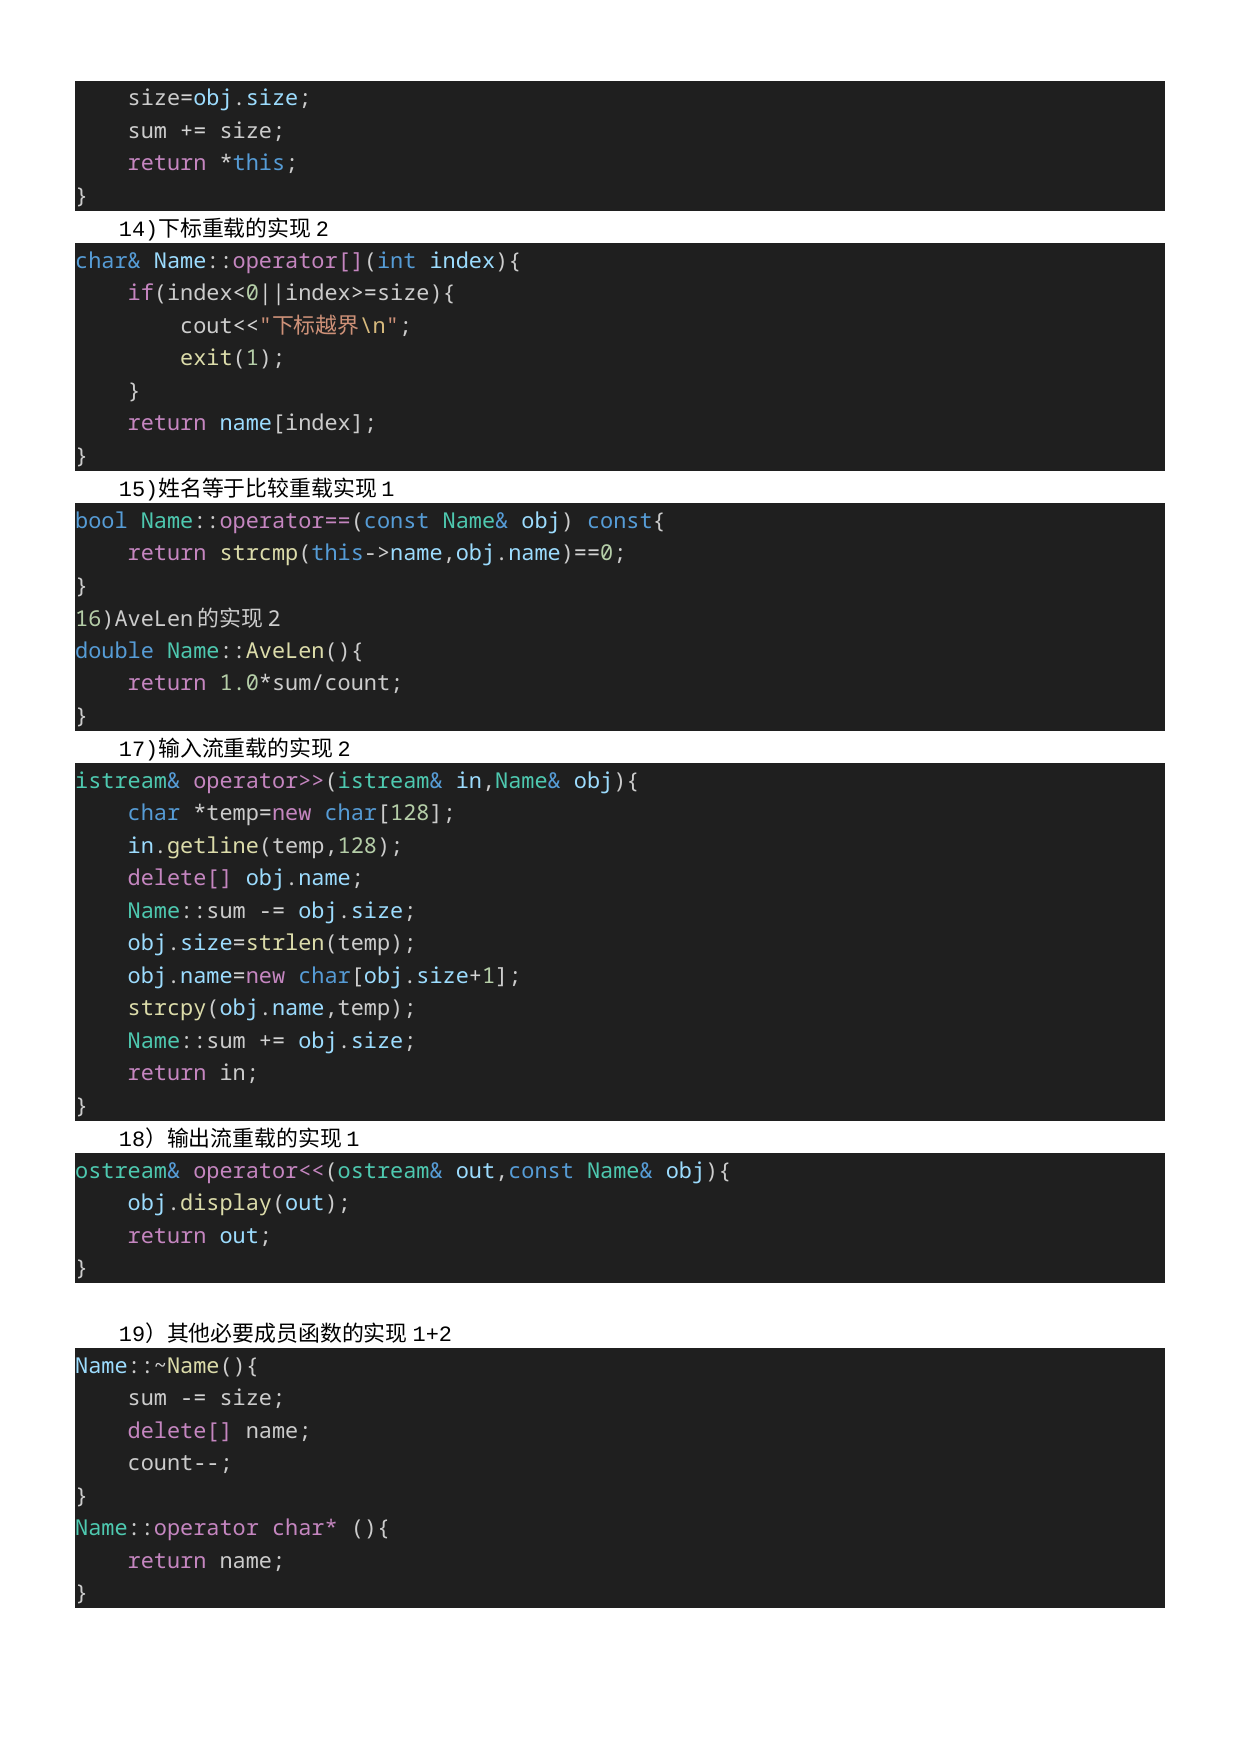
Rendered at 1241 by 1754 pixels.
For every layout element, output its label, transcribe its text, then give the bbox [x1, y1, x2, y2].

text } [75, 373, 1165, 406]
text Name::~Name(){ [75, 1348, 1165, 1381]
text } [75, 1088, 1165, 1121]
text count--; [75, 1446, 1165, 1478]
text } [75, 1576, 1165, 1608]
text istream& operator>>(istream& in,Name& obj){ [75, 763, 1165, 796]
text Name::sum -= obj.size; [75, 893, 1165, 926]
text if(index<0||index>=size){ [75, 276, 1165, 308]
text char *temp=new char[128]; [75, 796, 1165, 828]
text } [75, 1251, 1165, 1283]
text sum += size; [75, 113, 1165, 146]
text Name::operator char* (){ [75, 1511, 1165, 1543]
text return strcmp(this->name,obj.name)==0; [75, 536, 1165, 568]
list 19）其他必要成员函数的实现 1+2 [75, 1316, 1165, 1348]
text obj.name=new char[obj.size+1]; [75, 958, 1165, 991]
list 14)下标重载的实现2 [75, 211, 1165, 243]
text return *this; [75, 146, 1165, 178]
text strcpy(obj.name,temp); [75, 991, 1165, 1023]
list 17)输入流重载的实现2 [75, 731, 1165, 763]
text return name; [75, 1543, 1165, 1576]
text Name::sum += obj.size; [75, 1023, 1165, 1056]
text } [75, 1478, 1165, 1511]
text in.getline(temp,128); [75, 828, 1165, 861]
list 18）输出流重载的实现1 [75, 1121, 1165, 1153]
text delete[] name; [75, 1413, 1165, 1446]
text obj.size=strlen(temp); [75, 926, 1165, 958]
text double Name::AveLen(){ [75, 633, 1165, 666]
text obj.display(out); [75, 1186, 1165, 1218]
text } [75, 698, 1165, 731]
text cout<<"下标越界\n"; [75, 308, 1165, 341]
text } [75, 178, 1165, 211]
list 15)姓名等于比较重载实现1 [75, 471, 1165, 503]
text return 1.0*sum/count; [75, 666, 1165, 698]
text ostream& operator<<(ostream& out,const Name& obj){ [75, 1153, 1165, 1186]
text sum -= size; [75, 1381, 1165, 1413]
text size=obj.size; [75, 81, 1165, 113]
text bool Name::operator==(const Name& obj) const{ [75, 503, 1165, 536]
text } [75, 568, 1165, 601]
text return name[index]; [75, 406, 1165, 438]
text delete[] obj.name; [75, 861, 1165, 893]
text } [75, 438, 1165, 471]
text exit(1); [75, 341, 1165, 373]
text 16)AveLen的实现2 [75, 601, 1165, 633]
text return out; [75, 1218, 1165, 1251]
text return in; [75, 1056, 1165, 1088]
text char& Name::operator[](int index){ [75, 243, 1165, 276]
